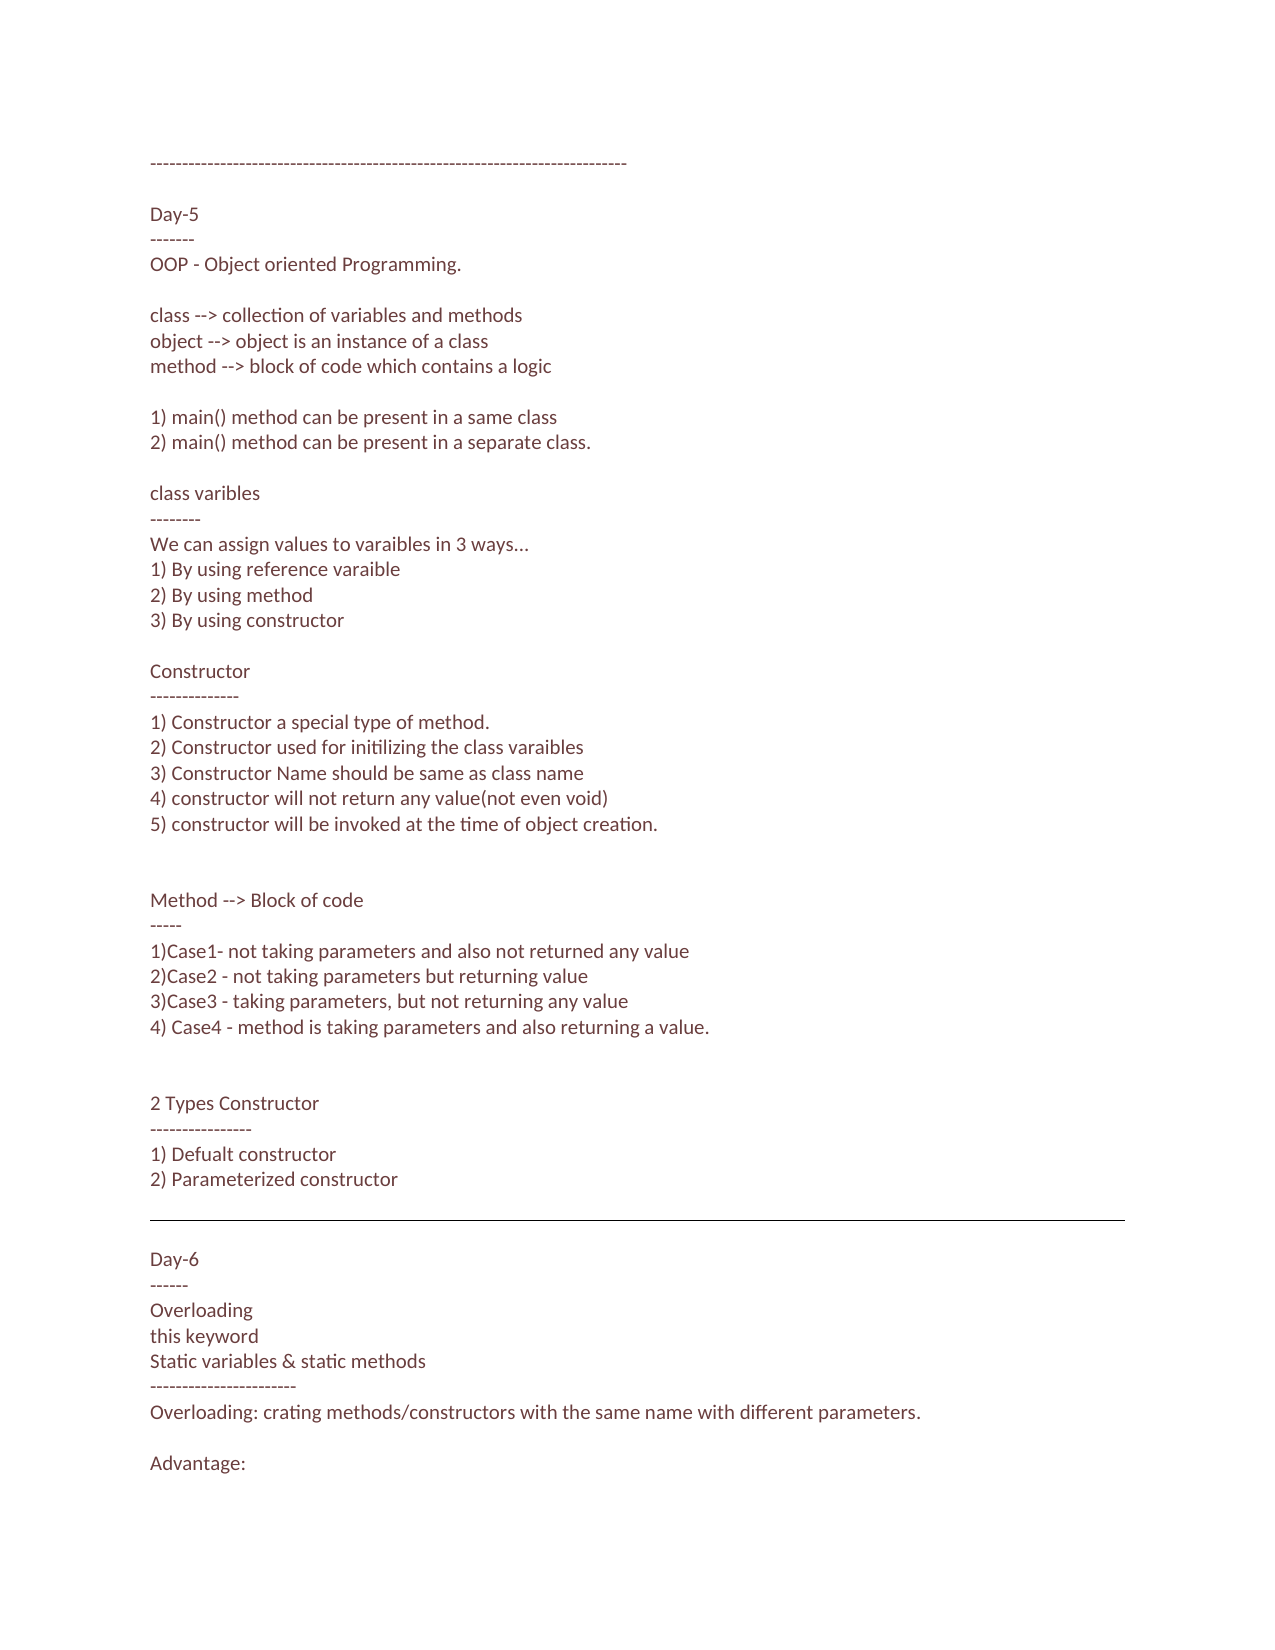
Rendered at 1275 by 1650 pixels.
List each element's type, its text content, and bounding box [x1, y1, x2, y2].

text ----- [150, 912, 1125, 938]
text 2) Constructor used for initilizing the class varaibles [150, 734, 1125, 760]
text Day-6 [150, 1247, 1125, 1272]
text 4) Case4 - method is taking parameters and also returning a value. [150, 1014, 1125, 1039]
text 1)Case1- not taking parameters and also not returned any value [150, 938, 1125, 963]
text ------- [150, 226, 1125, 252]
text class --> collection of variables and methods [150, 302, 1125, 328]
text 3) By using constructor [150, 607, 1125, 633]
text Overloading: crating methods/constructors with the same name with different parameters. [150, 1399, 1125, 1424]
text 2)Case2 - not taking parameters but returning value [150, 963, 1125, 989]
text OOP - Object oriented Programming. [150, 252, 1125, 277]
text object --> object is an instance of a class [150, 328, 1125, 353]
text -------------- [150, 684, 1125, 709]
text Constructor [150, 658, 1125, 684]
text --------------------------------------------------------------------------- [150, 150, 1125, 175]
text Overloading [150, 1297, 1125, 1323]
text 1) Defualt constructor [150, 1141, 1125, 1167]
text 2) By using method [150, 582, 1125, 607]
text Method --> Block of code [150, 887, 1125, 912]
text ----------------------- [150, 1374, 1125, 1399]
text this keyword [150, 1323, 1125, 1348]
text 5) constructor will be invoked at the time of object creation. [150, 811, 1125, 836]
text 2 Types Constructor [150, 1090, 1125, 1116]
text 1) Constructor a special type of method. [150, 709, 1125, 734]
text We can assign values to varaibles in 3 ways... [150, 531, 1125, 557]
text method --> block of code which contains a logic [150, 353, 1125, 379]
text -------- [150, 506, 1125, 531]
text ------ [150, 1272, 1125, 1297]
text 4) constructor will not return any value(not even void) [150, 785, 1125, 811]
text 2) main() method can be present in a separate class. [150, 429, 1125, 455]
text Static variables & static methods [150, 1348, 1125, 1374]
text 2) Parameterized constructor [150, 1167, 1125, 1192]
text 1) By using reference varaible [150, 557, 1125, 582]
text ---------------- [150, 1116, 1125, 1141]
text 3)Case3 - taking parameters, but not returning any value [150, 989, 1125, 1014]
text Day-5 [150, 201, 1125, 226]
text Advantage: [150, 1450, 1125, 1475]
text class varibles [150, 480, 1125, 506]
text 3) Constructor Name should be same as class name [150, 760, 1125, 785]
text 1) main() method can be present in a same class [150, 404, 1125, 429]
